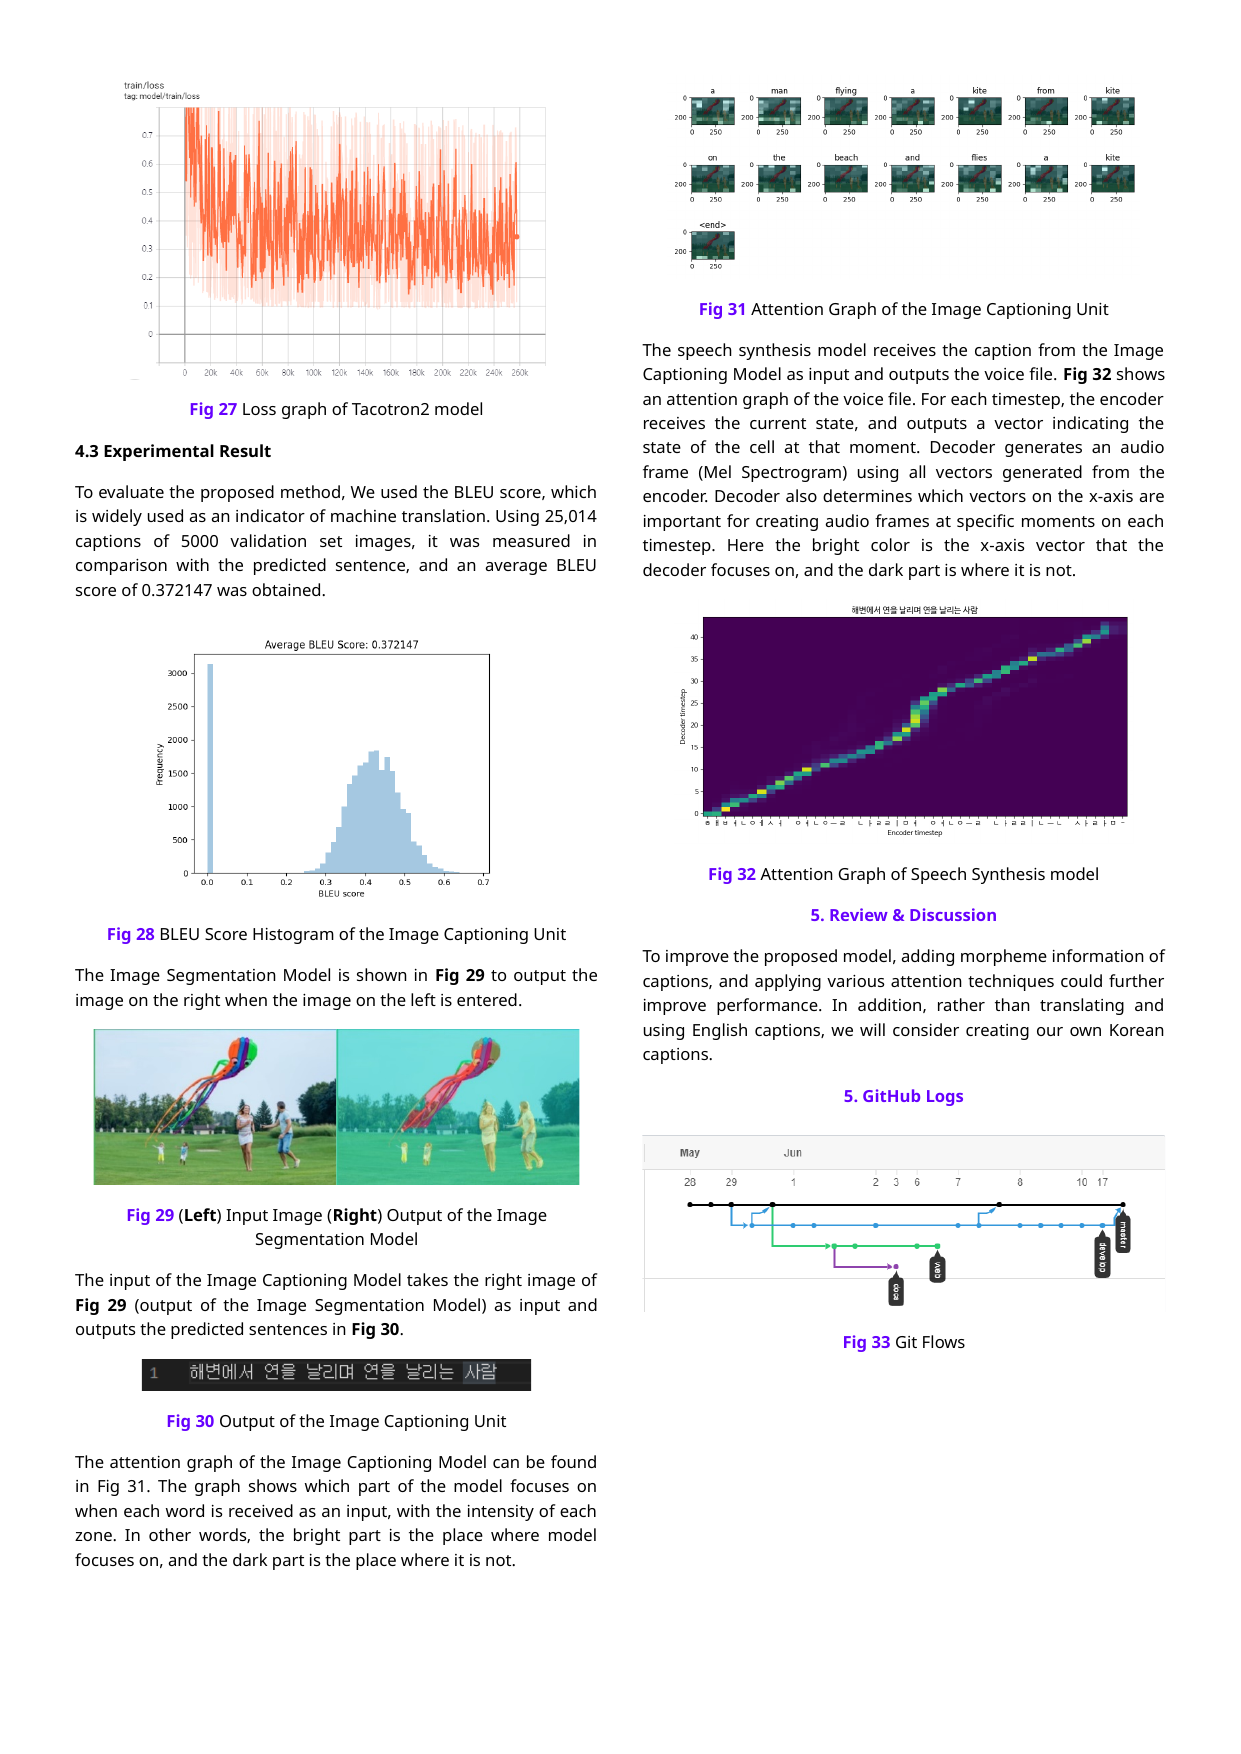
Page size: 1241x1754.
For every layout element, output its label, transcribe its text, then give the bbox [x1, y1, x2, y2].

text Fig 27 Loss graph of Tacotron2 model [75, 398, 598, 421]
picture [673, 599, 1134, 844]
picture [93, 1029, 580, 1185]
text To improve the proposed model, adding morpheme information of captions, and applying various attention techniques could further improve performance. In addition, rather than translating and using English captions, we will consider creating our own Korean captions. [642, 945, 1165, 1066]
picture [642, 1125, 1166, 1312]
text Fig 33 Git Flows [642, 1330, 1165, 1353]
text Fig 28 BLEU Score Histogram of the Image Captioning Unit [75, 923, 598, 946]
picture [667, 75, 1141, 279]
text Fig 29 (Left) Input Image (Right) Output of the Image Segmentation Model [75, 1203, 598, 1251]
text The input of the Image Captioning Model takes the right image of Fig 29 (output of the Image Segmentation Model) as input and outputs the predicted sentences in Fig 30. [75, 1269, 598, 1341]
text To evaluate the proposed method, We used the BLEU score, which is widely used as an indicator of machine translation. Using 25,014 captions of 5000 validation set images, it was measured in comparison with the predicted sentence, and an average BLEU score of 0.372147 was obtained. [75, 480, 598, 601]
text 4.3 Experimental Result [75, 439, 598, 462]
text The speech synthesis model receives the caption from the Image Captioning Model as input and outputs the voice file. Fig 32 shows an attention graph of the voice file. For each timestep, the encoder receives the current state, and outputs a vector indicating the state of the cell at that moment. Decoder generates an audio frame (Mel Spectrogram) using all vectors generated from the encoder. Decoder also determines which vectors on the x-axis are important for creating audio frames at specific moments on each timestep. Here the bright color is the x-axis vector that the decoder focuses on, and the dark part is where it is not. [642, 338, 1165, 581]
text The Image Segmentation Model is shown in Fig 29 to output the image on the right when the image on the left is entered. [75, 964, 598, 1011]
text Fig 32 Attention Graph of Speech Synthesis model [642, 863, 1165, 886]
text Fig 31 Attention Graph of the Image Captioning Unit [642, 297, 1165, 320]
picture [146, 619, 527, 904]
text 5. GitHub Logs [642, 1084, 1165, 1107]
picture [141, 1359, 532, 1391]
text 5. Review & Discussion [642, 904, 1165, 927]
text Fig 30 Output of the Image Captioning Unit [75, 1409, 598, 1432]
picture [121, 75, 552, 380]
text The attention graph of the Image Captioning Model can be found in Fig 31. The graph shows which part of the model focuses on when each word is received as an input, with the intensity of each zone. In other words, the bright part is the place where model focuses on, and the dark part is the place where it is not. [75, 1450, 598, 1571]
